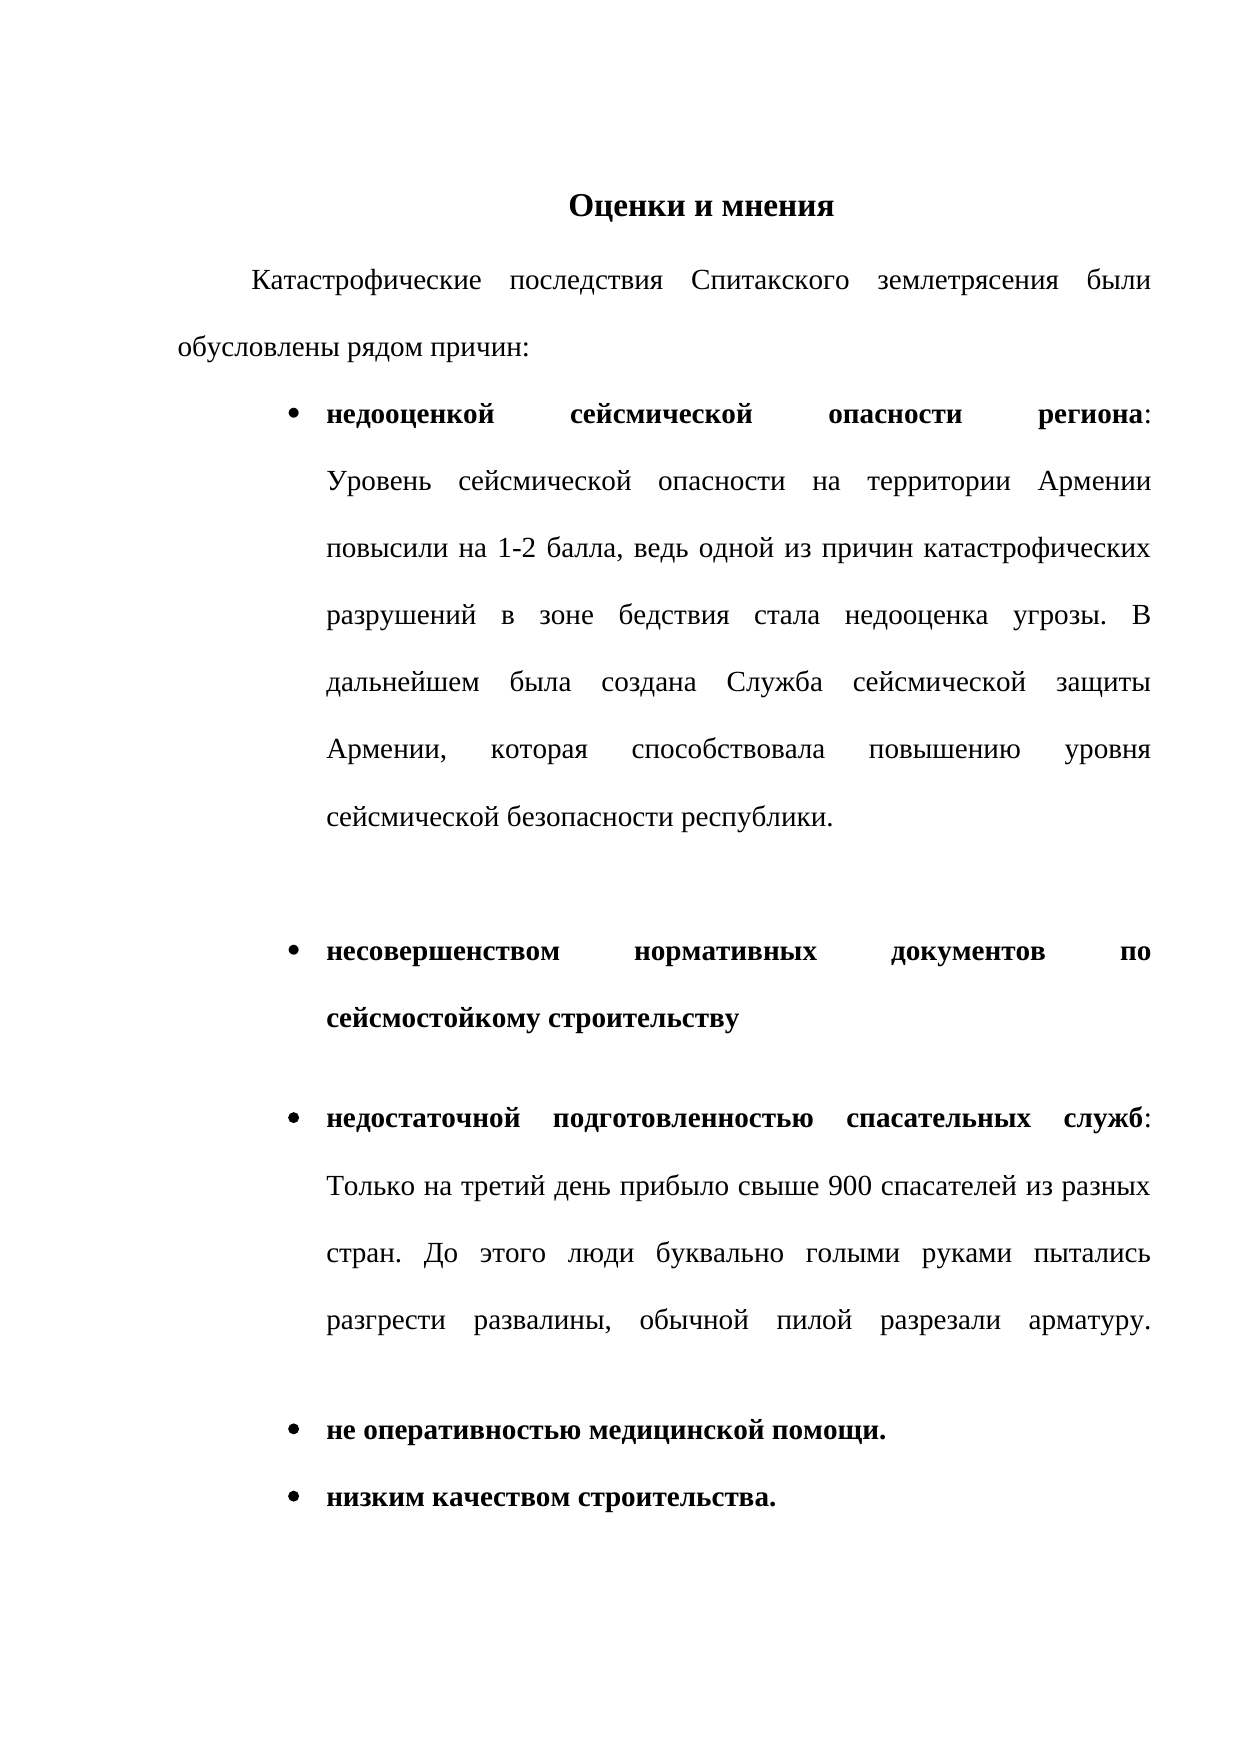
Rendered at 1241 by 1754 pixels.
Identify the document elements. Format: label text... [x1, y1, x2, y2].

text Оценки и мнения [177, 185, 1152, 223]
list низким качеством строительства. [288, 1479, 1152, 1513]
list несовершенством нормативных документов по сейсмостойкому строительству [288, 933, 1152, 1033]
list не оперативностью медицинской помощи. [288, 1412, 1152, 1445]
list недооценкой сейсмической опасности региона: Уровень сейсмической опасности на территории Армении повысили на 1-2 балла, ведь одной из причин катастрофических разрушений в зоне бедствия стала недооценка угрозы. В дальнейшем была создана Служба сейсмической защиты Армении, которая способствовала повышению уровня сейсмической безопасности республики. [288, 396, 1152, 832]
text Катастрофические последствия Спитакского землетрясения были обусловлены рядом причин: [177, 262, 1152, 362]
list недостаточной подготовленностью спасательных служб: Только на третий день прибыло свыше 900 спасателей из разных стран. До этого люди буквально голыми руками пытались разгрести развалины, обычной пилой разрезали арматуру. [288, 1101, 1152, 1386]
